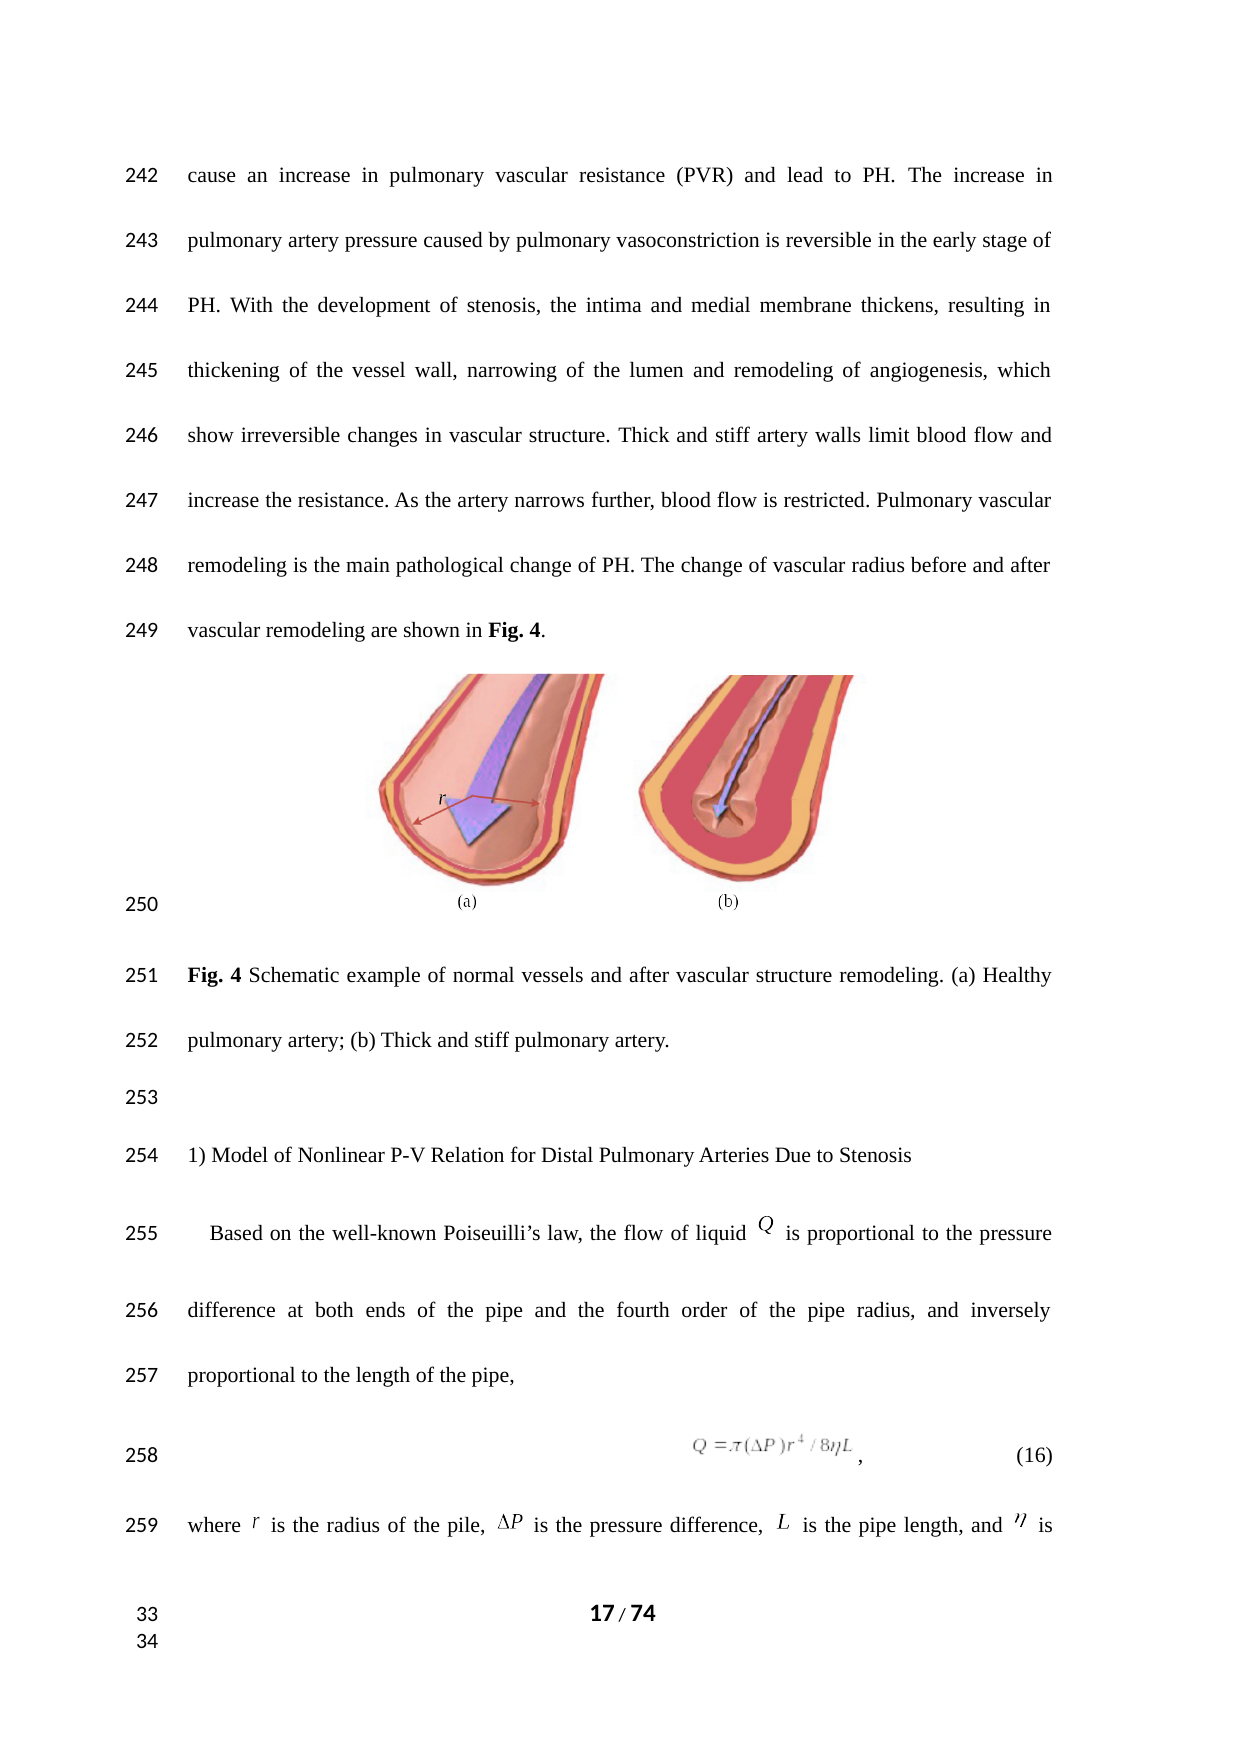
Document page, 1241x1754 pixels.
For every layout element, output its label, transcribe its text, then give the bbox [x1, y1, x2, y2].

text 1) Model of Nonlinear P-V Relation for Distal Pulmonary Arteries Due to Stenosis [187, 1138, 1053, 1171]
text , (16) [187, 1416, 1053, 1481]
text Fig. 4 Schematic example of normal vessels and after vascular structure remodeling. (a) Healthy pulmonary artery; (b) Thick and stiff pulmonary artery. [187, 958, 1053, 1055]
text Based on the well-known Poiseuilli’s law, the flow of liquid is proportional to the pressure difference at both ends of the pipe and the fourth order of the pipe radius, and inversely proportional to the length of the pipe, [187, 1196, 1053, 1391]
